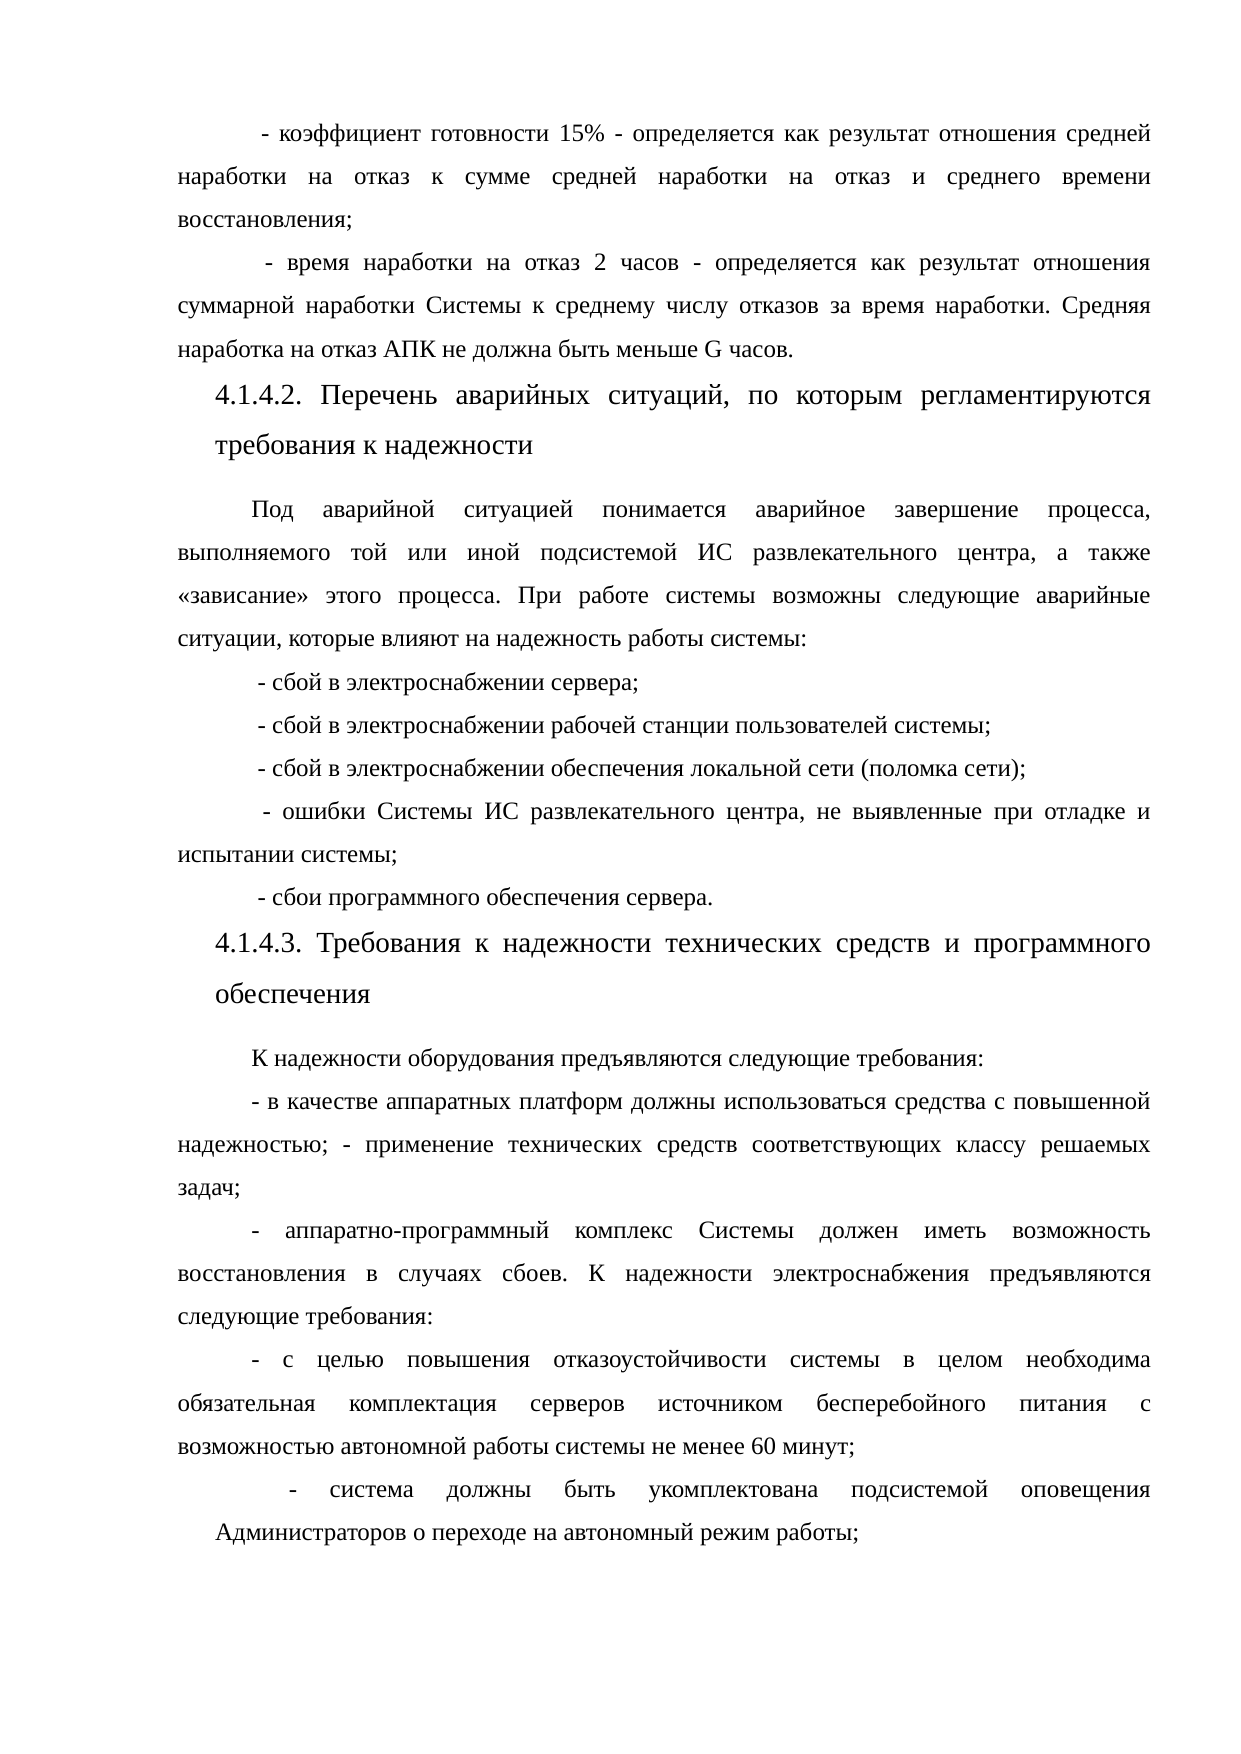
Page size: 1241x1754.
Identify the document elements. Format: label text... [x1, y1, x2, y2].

text - система должны быть укомплектована подсистемой оповещения Администраторов о переходе на автономный режим работы; [215, 1474, 1152, 1546]
text - аппаратно-программный комплекс Системы должен иметь возможность восстановления в случаях сбоев. К надежности электроснабжения предъявляются следующие требования: [177, 1215, 1152, 1330]
text - с целью повышения отказоустойчивости системы в целом необходима обязательная комплектация серверов источником бесперебойного питания с возможностью автономной работы системы не менее 60 минут; [177, 1344, 1152, 1459]
text 4.1.4.3. Требования к надежности технических средств и программного обеспечения [215, 925, 1152, 1009]
text - сбой в электроснабжении обеспечения локальной сети (поломка сети); [177, 753, 1152, 782]
text 4.1.4.2. Перечень аварийных ситуаций, по которым регламентируются требования к надежности [215, 377, 1152, 461]
text - сбои программного обеспечения сервера. [177, 882, 1152, 911]
text - ошибки Системы ИС развлекательного центра, не выявленные при отладке и испытании системы; [177, 796, 1152, 868]
text - сбой в электроснабжении рабочей станции пользователей системы; [177, 710, 1152, 738]
text - сбой в электроснабжении сервера; [177, 667, 1152, 695]
text Под аварийной ситуацией понимается аварийное завершение процесса, выполняемого той или иной подсистемой ИС развлекательного центра, а также «зависание» этого процесса. При работе системы возможны следующие аварийные ситуации, которые влияют на надежность работы системы: [177, 494, 1152, 652]
text - время наработки на отказ 2 часов - определяется как результат отношения суммарной наработки Системы к среднему числу отказов за время наработки. Средняя наработка на отказ АПК не должна быть меньше G часов. [177, 247, 1152, 362]
text - в качестве аппаратных платформ должны использоваться средства с повышенной надежностью; - применение технических средств соответствующих классу решаемых задач; [177, 1086, 1152, 1201]
text К надежности оборудования предъявляются следующие требования: [177, 1043, 1152, 1071]
text - коэффициент готовности 15% - определяется как результат отношения средней наработки на отказ к сумме средней наработки на отказ и среднего времени восстановления; [177, 118, 1152, 233]
